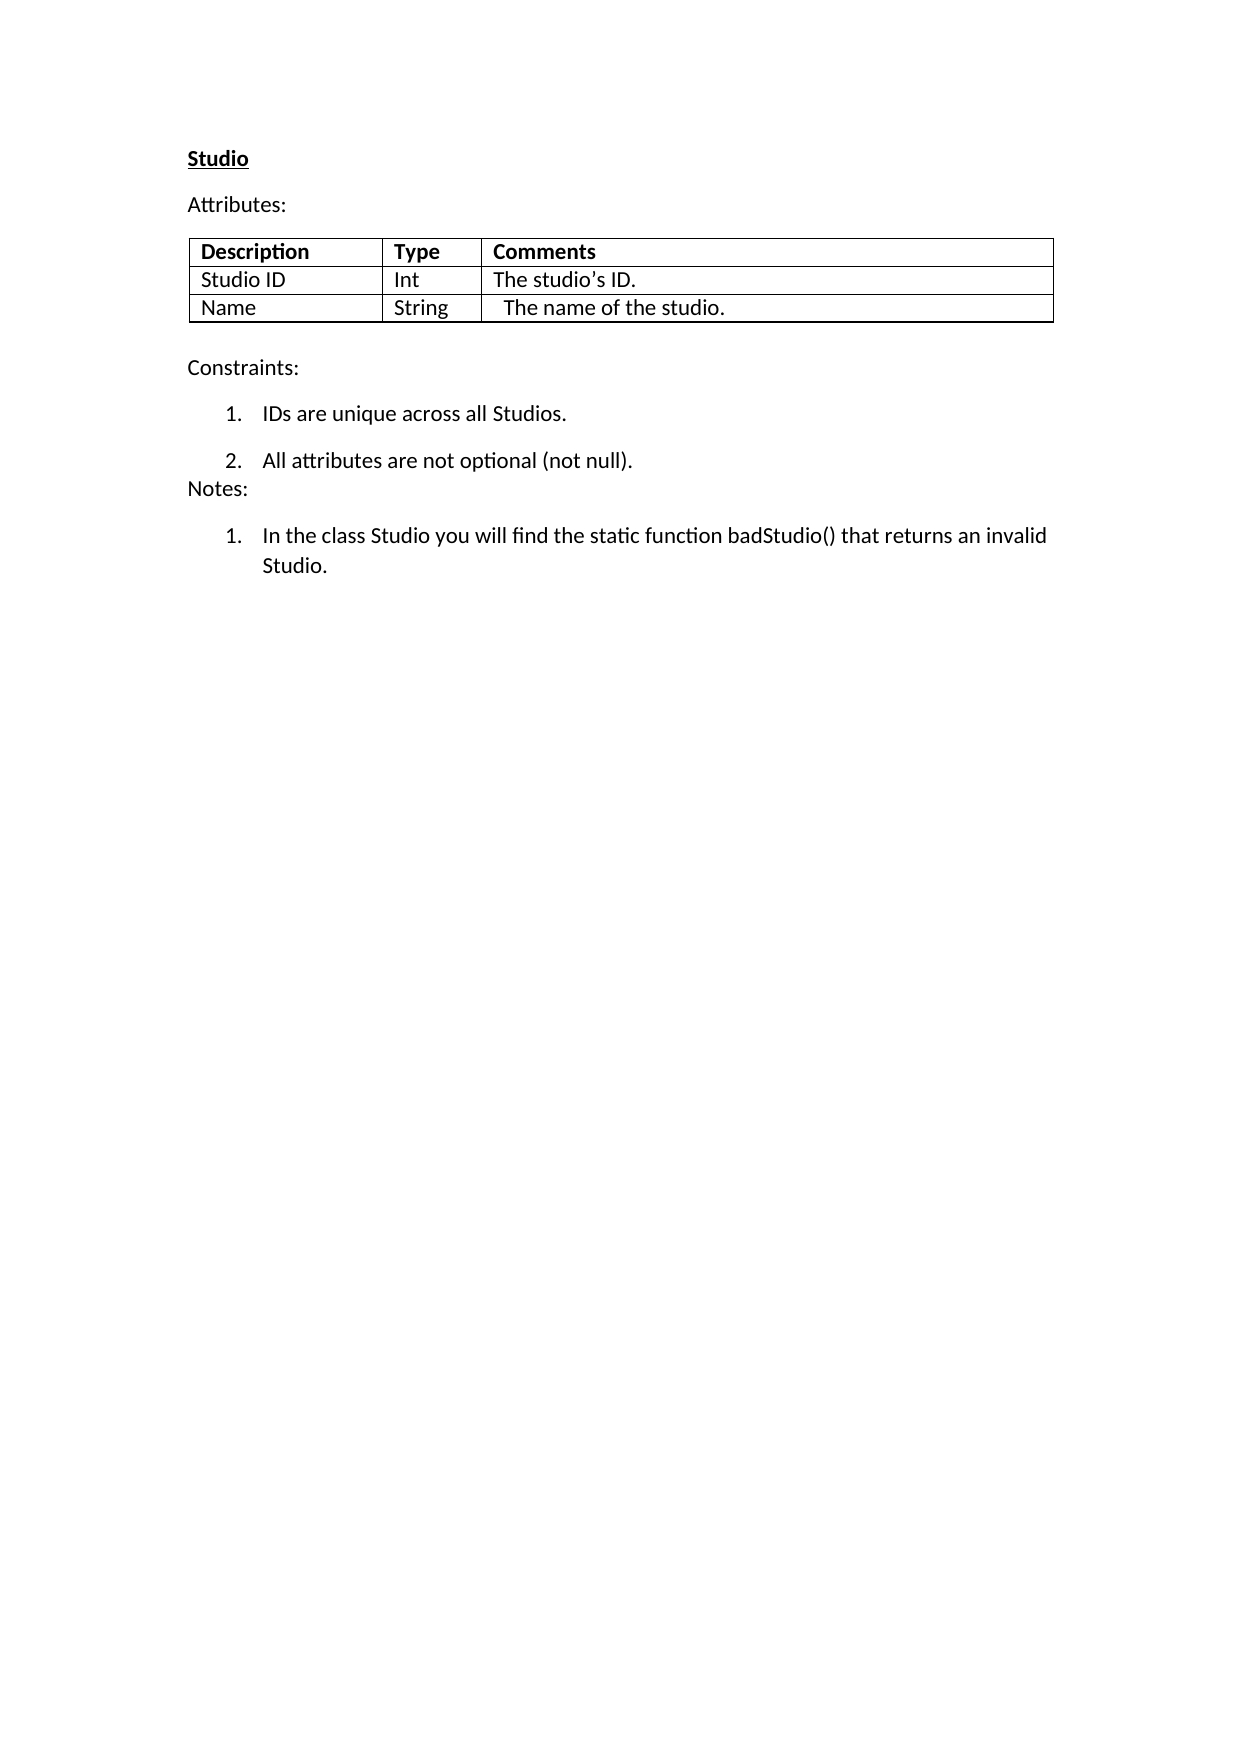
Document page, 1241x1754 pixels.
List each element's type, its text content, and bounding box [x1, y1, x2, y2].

table_header Type [383, 239, 481, 266]
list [225, 446, 1104, 474]
text Notes: [187, 474, 1104, 502]
text Studio [187, 144, 1104, 172]
table_cell String [383, 295, 481, 321]
table_cell The studio’s ID. [482, 267, 1053, 293]
table_cell The name of the studio. [482, 295, 1053, 321]
table_header Comments [482, 239, 1053, 266]
table_cell Studio ID [190, 267, 382, 293]
table_cell Name [190, 295, 382, 321]
table_cell Int [383, 267, 481, 293]
list In the class Studio you will find the static function badStudio() that returns an invalid Studio. [225, 521, 1104, 579]
list IDs are unique across all Studios. [225, 399, 1104, 427]
table_header Description [190, 239, 382, 266]
text Attributes: [187, 191, 1104, 218]
text Constraints: [187, 353, 1104, 381]
